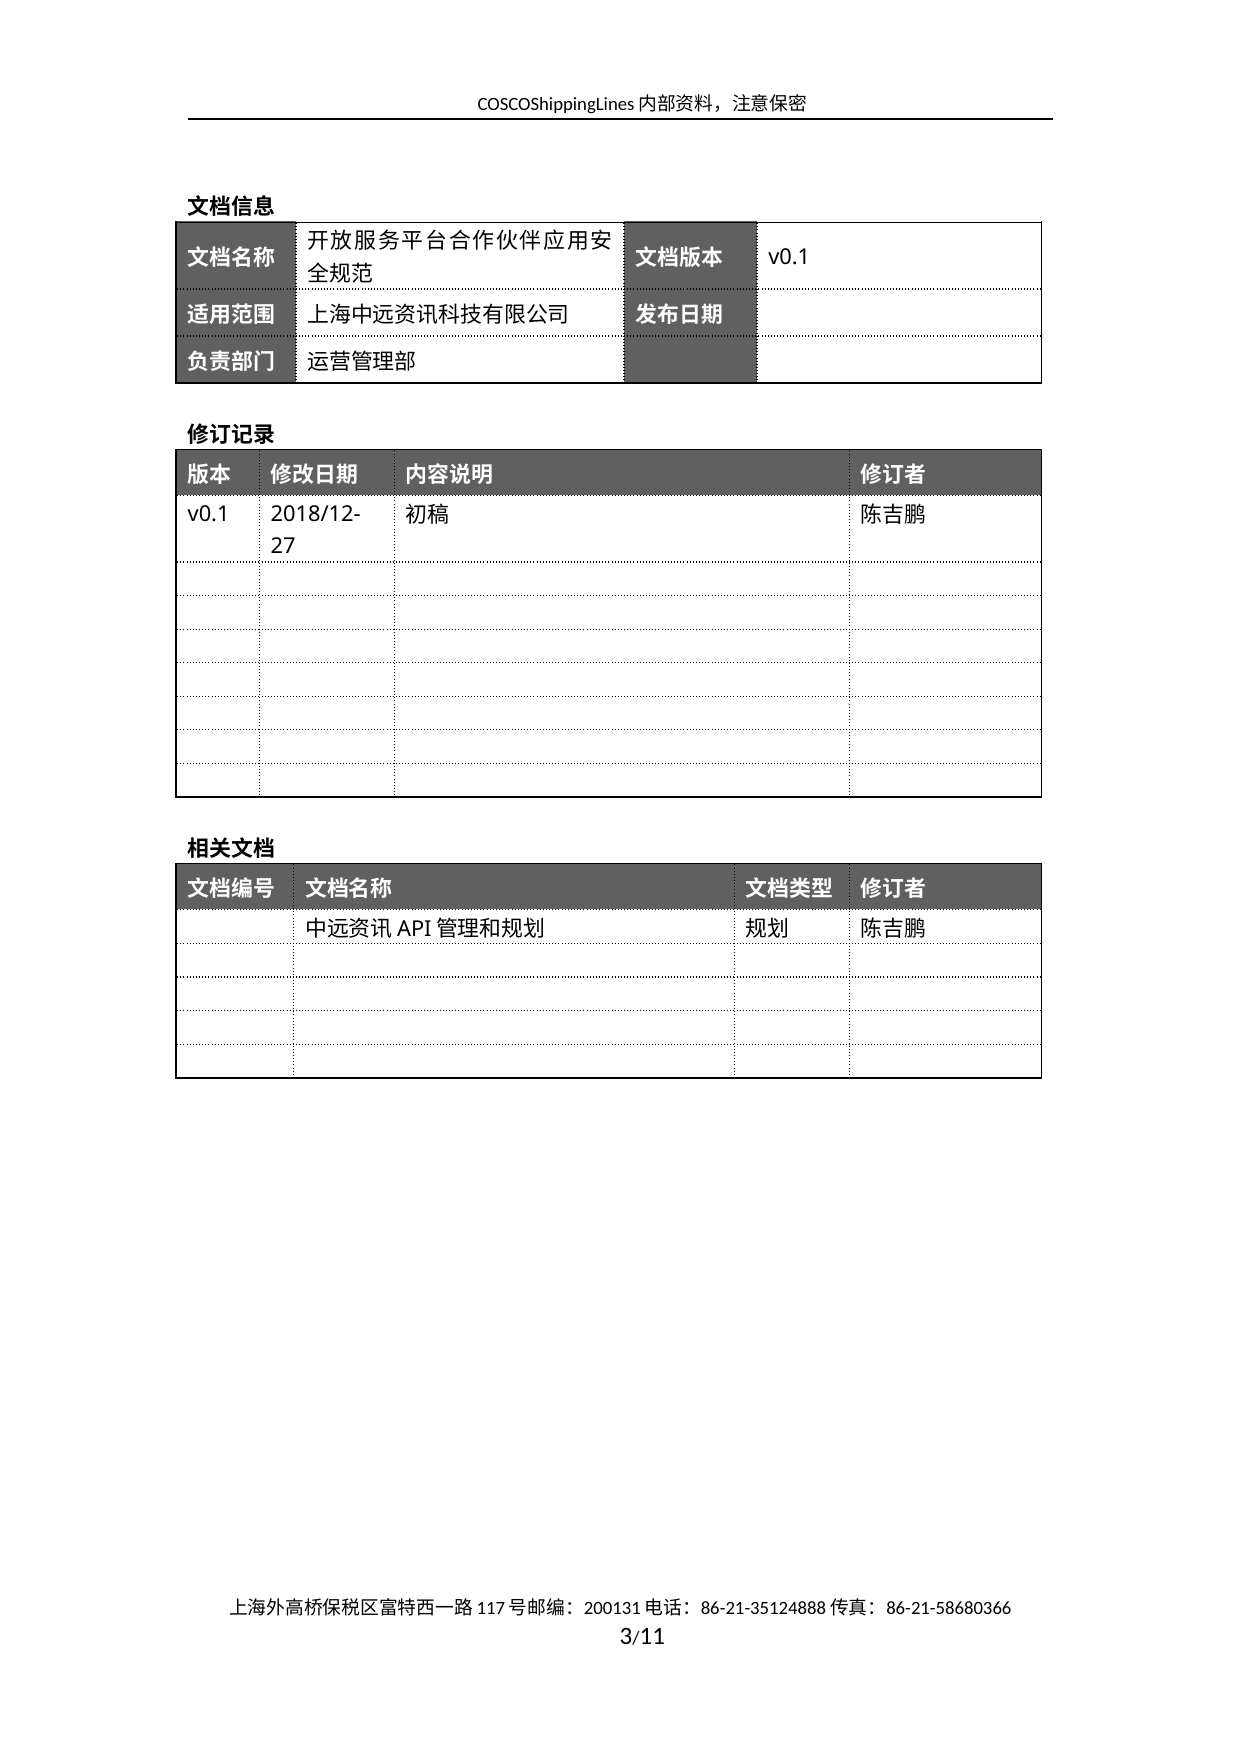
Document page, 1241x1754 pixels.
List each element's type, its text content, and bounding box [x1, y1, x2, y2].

table_header 修订者 [849, 450, 1041, 495]
table_cell [394, 696, 849, 729]
table_cell 负责部门 [177, 335, 296, 382]
table_cell [849, 662, 1041, 696]
table_cell [849, 976, 1041, 1010]
table_header 文档编号 [177, 864, 294, 909]
table_cell [294, 976, 734, 1010]
table_cell [259, 595, 394, 628]
table_cell [849, 595, 1041, 628]
table_cell [259, 561, 394, 595]
table_header 修改日期 [259, 450, 394, 495]
table_cell [849, 696, 1041, 729]
table_cell [294, 943, 734, 976]
table_cell [177, 976, 294, 1010]
table_cell [734, 976, 849, 1010]
table_header 内容说明 [394, 450, 849, 495]
table_cell 陈吉鹏 [849, 909, 1041, 943]
table_cell [394, 595, 849, 628]
table_cell [849, 629, 1041, 662]
table_cell 运营管理部 [296, 335, 624, 382]
table_cell [259, 662, 394, 696]
table_cell [734, 943, 849, 976]
table_cell [394, 763, 849, 796]
subtitle 相关文档 [187, 830, 986, 863]
subtitle 修订记录 [187, 416, 986, 449]
table_cell [849, 763, 1041, 796]
table_cell [849, 561, 1041, 595]
table_cell [849, 729, 1041, 763]
table_cell [394, 662, 849, 696]
table_cell [177, 729, 259, 763]
table_cell [734, 1010, 849, 1043]
table_cell 中远资讯API管理和规划 [294, 909, 734, 943]
table_cell [394, 629, 849, 662]
table_cell v0.1 [177, 495, 259, 561]
table_cell 发布日期 [624, 288, 757, 335]
subtitle 文档信息 [187, 189, 986, 221]
table_cell [394, 729, 849, 763]
table_header 版本 [177, 450, 259, 495]
table_cell [177, 662, 259, 696]
table_header 文档名称 [294, 864, 734, 909]
table_cell [259, 763, 394, 796]
table_cell [177, 1010, 294, 1043]
table_cell [849, 943, 1041, 976]
table_cell [259, 629, 394, 662]
table_cell [734, 1044, 849, 1077]
table_cell [259, 696, 394, 729]
table_cell 2018/12-27 [259, 495, 394, 561]
table_cell [294, 1044, 734, 1077]
table_cell [177, 763, 259, 796]
table_cell [177, 595, 259, 628]
table_cell [757, 335, 1041, 382]
table_cell 初稿 [394, 495, 849, 561]
table_cell [177, 696, 259, 729]
table_header v0.1 [757, 223, 1041, 288]
table_cell [177, 629, 259, 662]
table_cell [177, 561, 259, 595]
table_cell [849, 1044, 1041, 1077]
table_cell [177, 943, 294, 976]
table_cell [849, 1010, 1041, 1043]
table_cell 规划 [734, 909, 849, 943]
table_cell 上海中远资讯科技有限公司 [296, 288, 624, 335]
table_cell [624, 335, 757, 382]
table_cell 适用范围 [177, 288, 296, 335]
table_cell [177, 1044, 294, 1077]
table_cell [394, 561, 849, 595]
table_header 文档名称 [177, 223, 296, 288]
table_header 文档版本 [624, 223, 757, 288]
table_header 修订者 [849, 864, 1041, 909]
table_cell [177, 909, 294, 943]
table_cell [294, 1010, 734, 1043]
table_cell 陈吉鹏 [849, 495, 1041, 561]
table_cell [259, 729, 394, 763]
table_header 文档类型 [734, 864, 849, 909]
table_cell [757, 288, 1041, 335]
table_header 开放服务平台合作伙伴应用安全规范 [296, 223, 624, 288]
